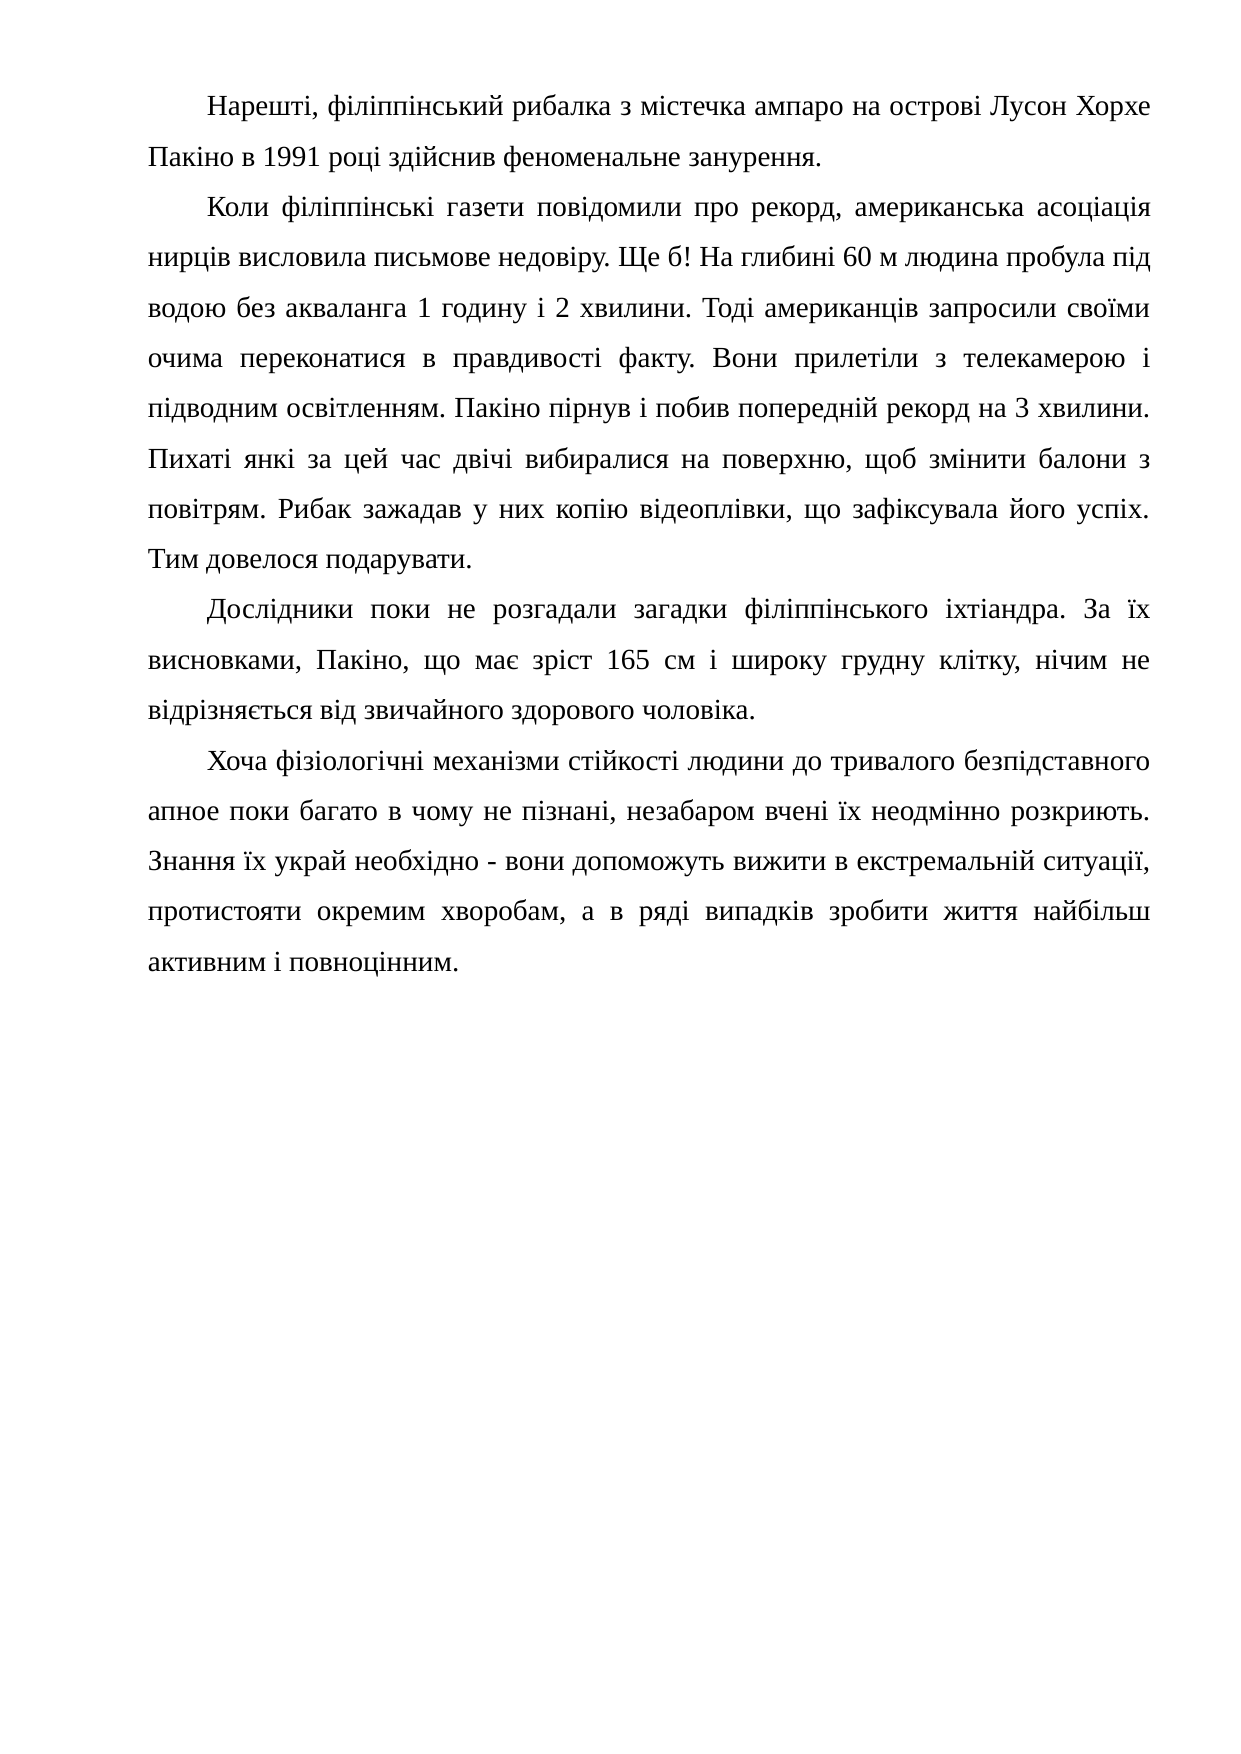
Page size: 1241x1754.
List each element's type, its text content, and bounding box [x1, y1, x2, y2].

text Нарешті, філіппінський рибалка з містечка ампаро на острові Лусон Хорхе Пакіно в 1991 році здійснив феноменальне занурення. [148, 88, 1152, 172]
text Дослідники поки не розгадали загадки філіппінського іхтіандра. За їх висновками, Пакіно, що має зріст 165 см і широку грудну клітку, нічим не відрізняється від звичайного здорового чоловіка. [148, 592, 1152, 726]
text Коли філіппінські газети повідомили про рекорд, американська асоціація нирців висловила письмове недовіру. Ще б! На глибині 60 м людина пробула під водою без акваланга 1 годину і 2 хвилини. Тоді американців запросили своїми очима переконатися в правдивості факту. Вони прилетіли з телекамерою і підводним освітленням. Пакіно пірнув і побив попередній рекорд на 3 хвилини. Пихаті янкі за цей час двічі вибиралися на поверхню, щоб змінити балони з повітрям. Рибак зажадав у них копію відеоплівки, що зафіксувала його успіх. Тим довелося подарувати. [148, 189, 1152, 575]
text Хоча фізіологічні механізми стійкості людини до тривалого безпідставного апное поки багато в чому не пізнані, незабаром вчені їх неодмінно розкриють. Знання їх украй необхідно - вони допоможуть вижити в екстремальній ситуації, протистояти окремим хворобам, а в ряді випадків зробити життя найбільш активним і повноцінним. [148, 743, 1152, 977]
